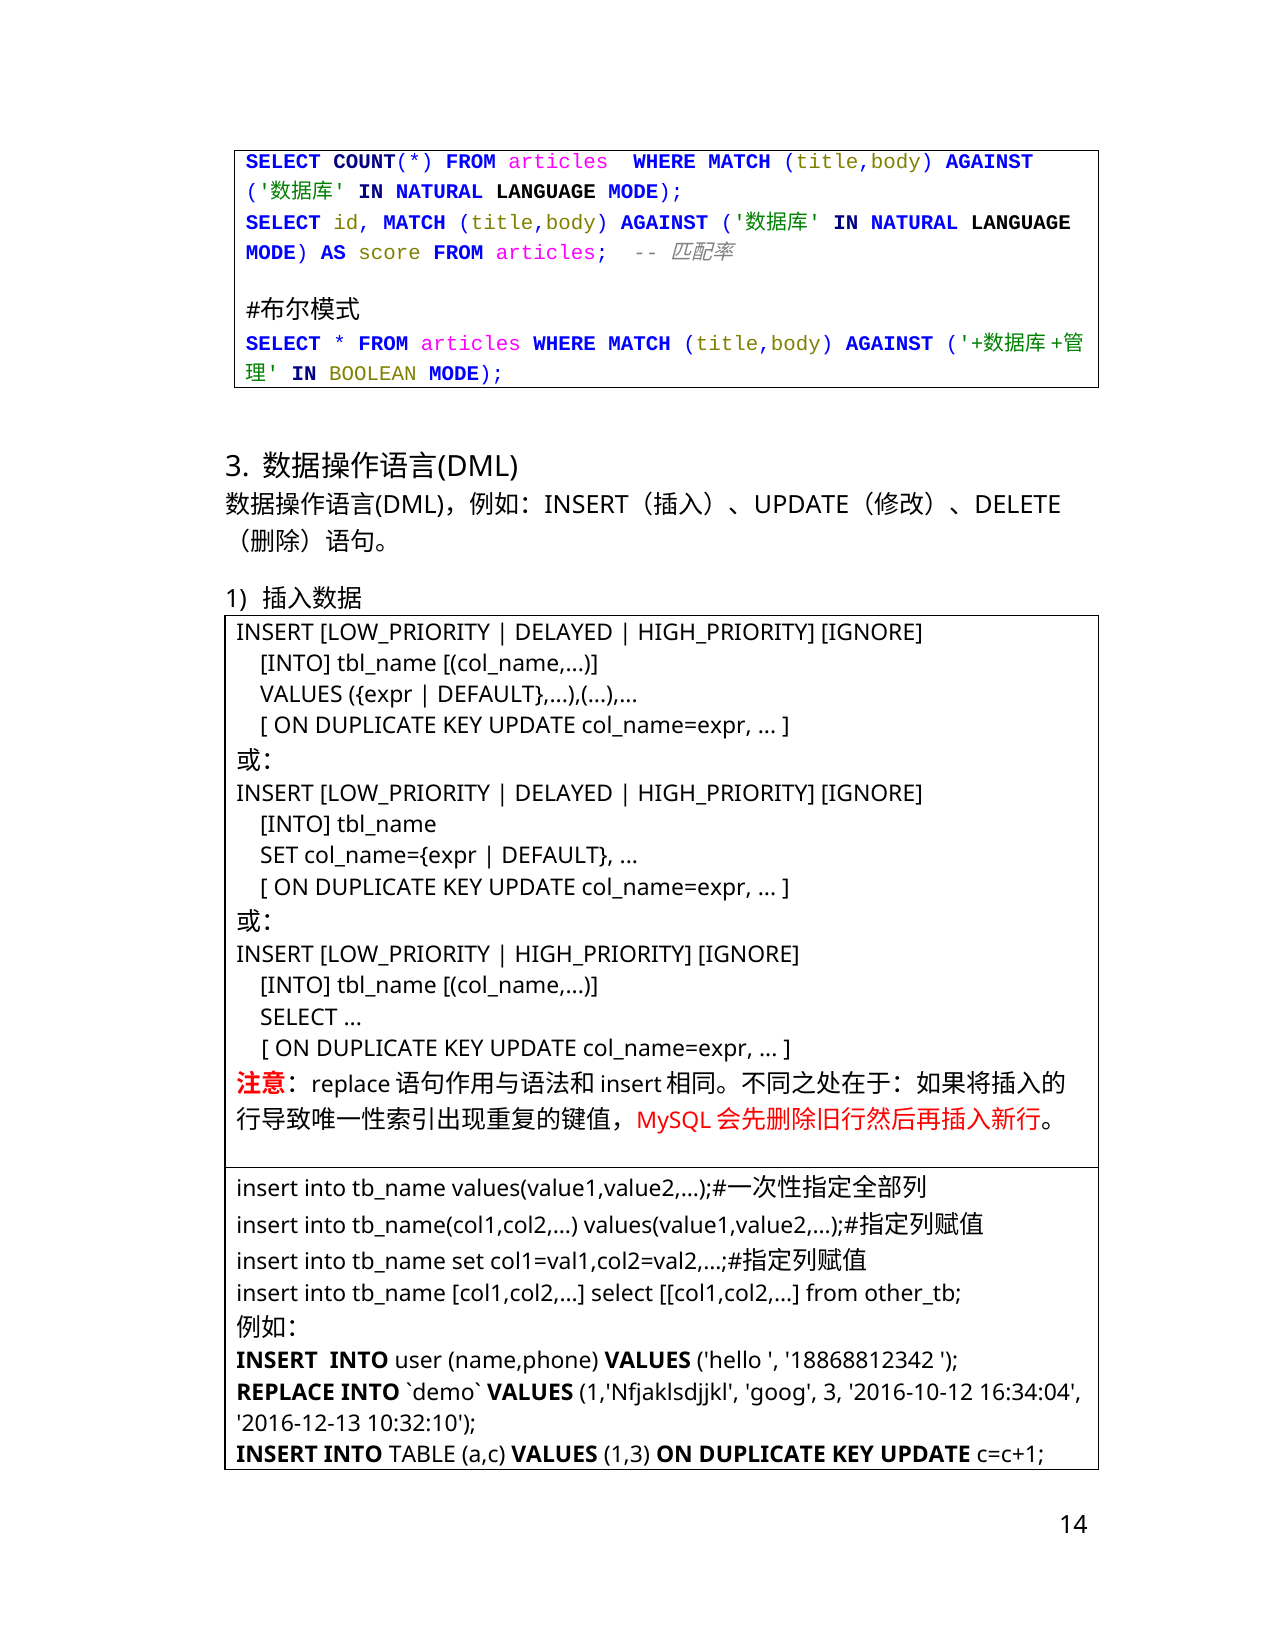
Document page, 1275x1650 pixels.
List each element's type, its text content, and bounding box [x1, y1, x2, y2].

text 数据操作语言(DML)，例如：INSERT（插入）、UPDATE（修改）、DELETE（删除）语句。 [225, 485, 1087, 557]
table_header INSERT [LOW_PRIORITY | DELAYED | HIGH_PRIORITY] [IGNORE] [INTO] tbl_name [(col_name,...)] VALUES ({expr | DEFAULT},...),(...),... [ ON DUPLICATE KEY UPDATE col_name=expr, ... ] 或： INSERT [LOW_PRIORITY | DELAYED | HIGH_PRIORITY] [IGNORE] [INTO] tbl_name SET col_name={expr | DEFAULT}, ... [ ON DUPLICATE KEY UPDATE col_name=expr, ... ] 或： INSERT [LOW_PRIORITY | HIGH_PRIORITY] [IGNORE] [INTO] tbl_name [(col_name,...)] SELECT ... [ ON DUPLICATE KEY UPDATE col_name=expr, ... ] 注意：replace语句作用与语法和insert相同。不同之处在于：如果将插入的行导致唯一性索引出现重复的键值，MySQL会先删除旧行然后再插入新行。 [226, 616, 1098, 1167]
subtitle 数据操作语言(DML) [225, 443, 1087, 485]
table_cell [235, 151, 1098, 387]
subtitle 插入数据 [225, 578, 1087, 614]
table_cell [226, 1168, 1098, 1469]
